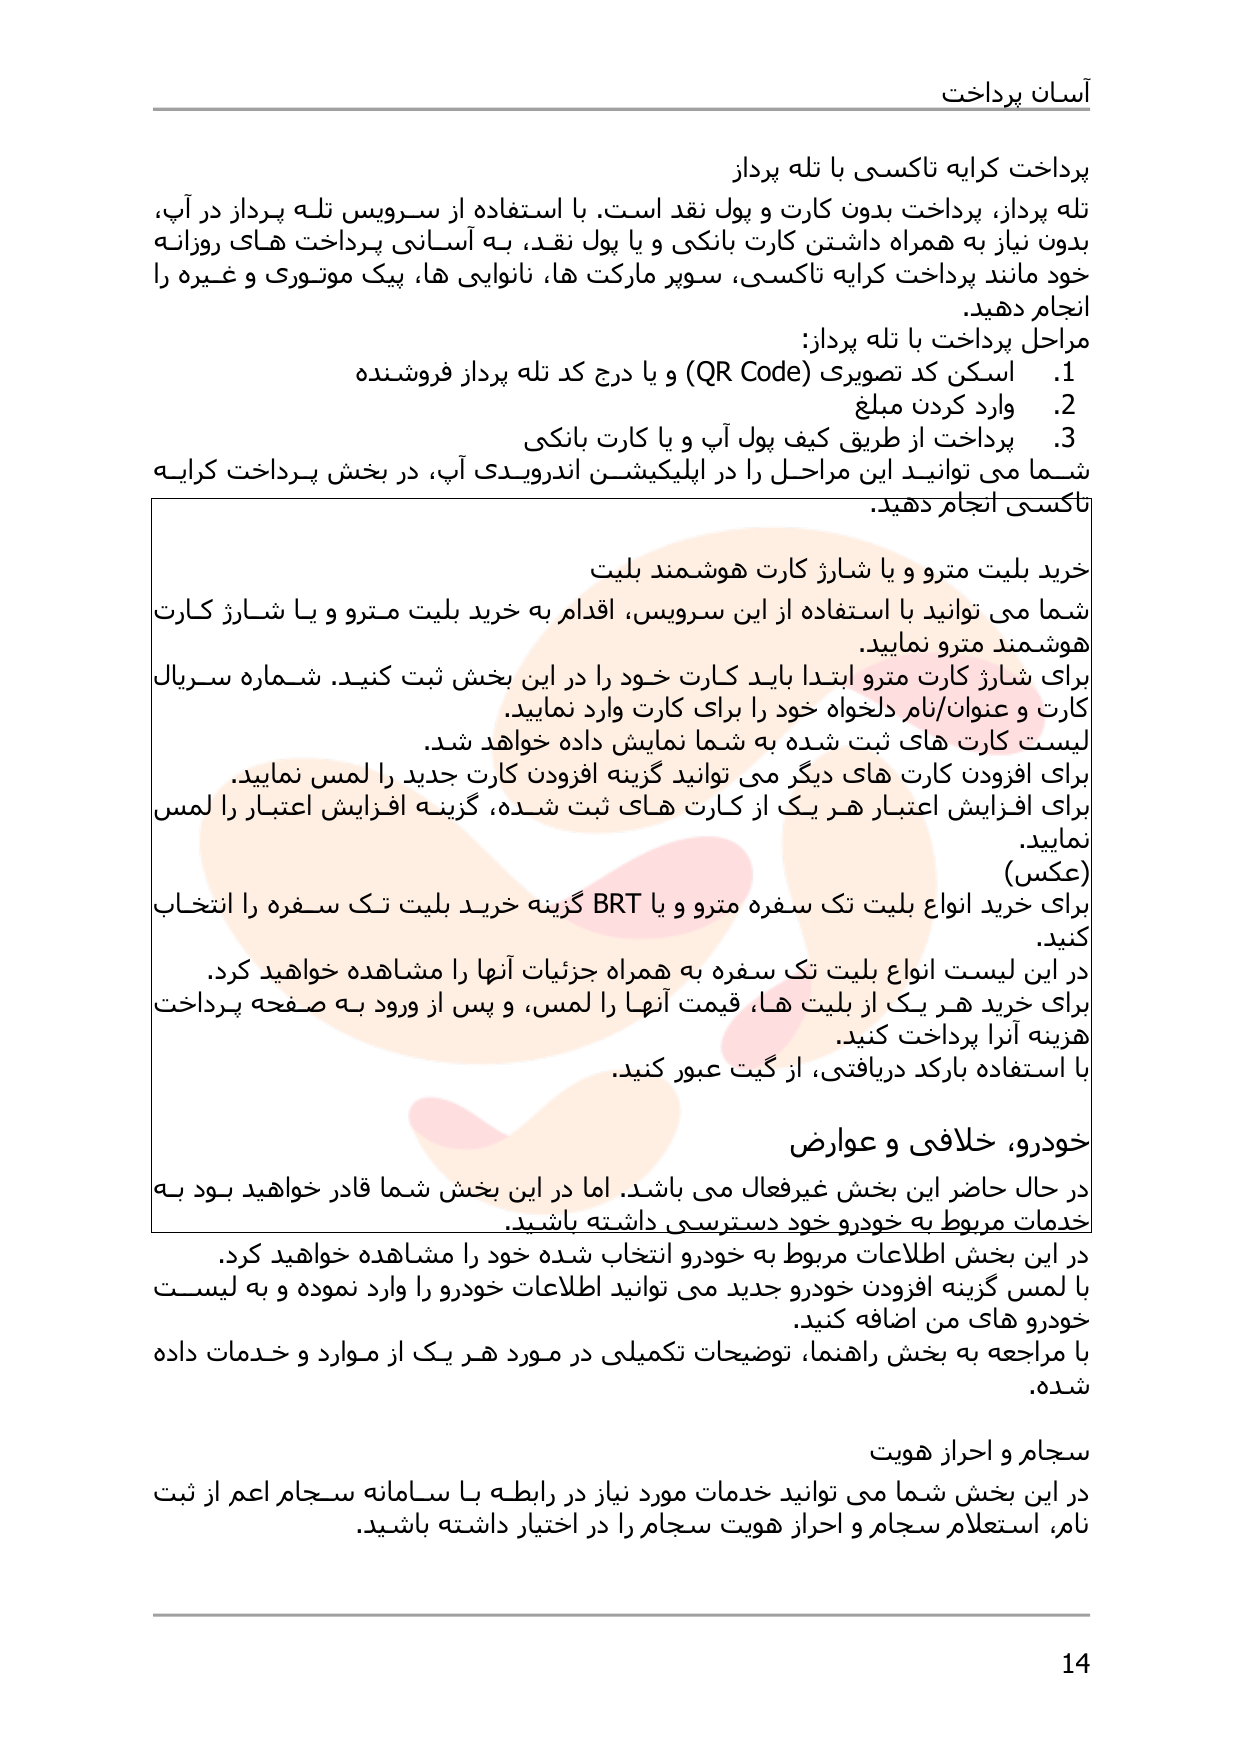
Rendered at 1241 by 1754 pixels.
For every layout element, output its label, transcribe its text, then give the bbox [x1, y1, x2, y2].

text برای شارژ کارت مترو ابتدا باید کارت خود را در این بخش ثبت کنید. شماره سریال کارت و عنوان/نام دلخواه خود را برای کارت وارد نمایید. [153, 658, 1090, 723]
text با مراجعه به بخش راهنما، توضیحات تکمیلی در مورد هر یک از موارد و خدمات داده شده. [153, 1334, 1090, 1400]
text در حال حاضر این بخش غیرفعال می باشد. اما در این بخش شما قادر خواهید بود به خدمات مربوط به خودرو خود دسترسی داشته باشید. [153, 1171, 1090, 1236]
text در این بخش شما می توانید خدمات مورد نیاز در رابطه با سامانه سجام اعم از ثبت نام، استعلام سجام و احراز هویت سجام را در اختیار داشته باشید. [153, 1474, 1090, 1539]
text تله پرداز، پرداخت بدون کارت و پول نقد است. با استفاده از سرویس تله پرداز در آپ، بدون نیاز به همراه داشتن کارت بانکی و یا پول نقد، به آسانی پرداخت های روزانه خود مانند پرداخت کرایه تاکسی، سوپر مارکت ها، نانوایی ها، پیک موتوری و غیره را انجام دهید. [153, 191, 1090, 322]
text برای افزودن کارت های دیگر می توانید گزینه افزودن کارت جدید را لمس نمایید. [153, 756, 1090, 789]
text در این لیست انواع بلیت تک سفره به همراه جزئیات آنها را مشاهده خواهید کرد. [153, 952, 1090, 985]
text شما می توانید این مراحل را در اپلیکیشن اندرویدی آپ، در بخش پرداخت کرایه تاکسی انجام دهید. [153, 453, 1090, 518]
subtitle سجام و احراز هویت [153, 1433, 1090, 1466]
text برای افزایش اعتبار هر یک از کارت های ثبت شده، گزینه افزایش اعتبار را لمس نمایید. [153, 789, 1090, 854]
text برای خرید هر یک از بلیت ها، قیمت آنها را لمس، و پس از ورود به صفحه پرداخت هزینه آنرا پرداخت کنید. [153, 985, 1090, 1050]
list وارد کردن مبلغ [153, 387, 1053, 420]
text لیست کارت های ثبت شده به شما نمایش داده خواهد شد. [153, 723, 1090, 756]
text با لمس گزینه افزودن خودرو جدید می توانید اطلاعات خودرو را وارد نموده و به لیست خودرو های من اضافه کنید. [153, 1269, 1090, 1334]
subtitle خرید بلیت مترو و یا شارژ کارت هوشمند بلیت [153, 551, 1090, 584]
text با استفاده بارکد دریافتی، از گیت عبور کنید. [153, 1050, 1090, 1083]
text برای خرید انواع بلیت تک سفره مترو و یا BRT گزینه خرید بلیت تک سفره را انتخاب کنید. [153, 887, 1090, 952]
subtitle پرداخت کرایه تاکسی با تله پرداز [153, 150, 1090, 183]
list پرداخت از طریق کیف پول آپ و یا کارت بانکی [153, 420, 1053, 453]
subtitle خودرو، خلافی و عوارض [153, 1121, 1090, 1158]
list اسکن کد تصویری (QR Code) و یا درج کد تله پرداز فروشنده [153, 354, 1053, 387]
text در این بخش اطلاعات مربوط به خودرو انتخاب شده خود را مشاهده خواهید کرد. [153, 1236, 1090, 1269]
text مراحل پرداخت با تله پرداز: [153, 322, 1090, 354]
text شما می توانید با استفاده از این سرویس، اقدام به خرید بلیت مترو و یا شارژ کارت هوشمند مترو نمایید. [153, 592, 1090, 658]
text (عکس) [153, 854, 1090, 887]
